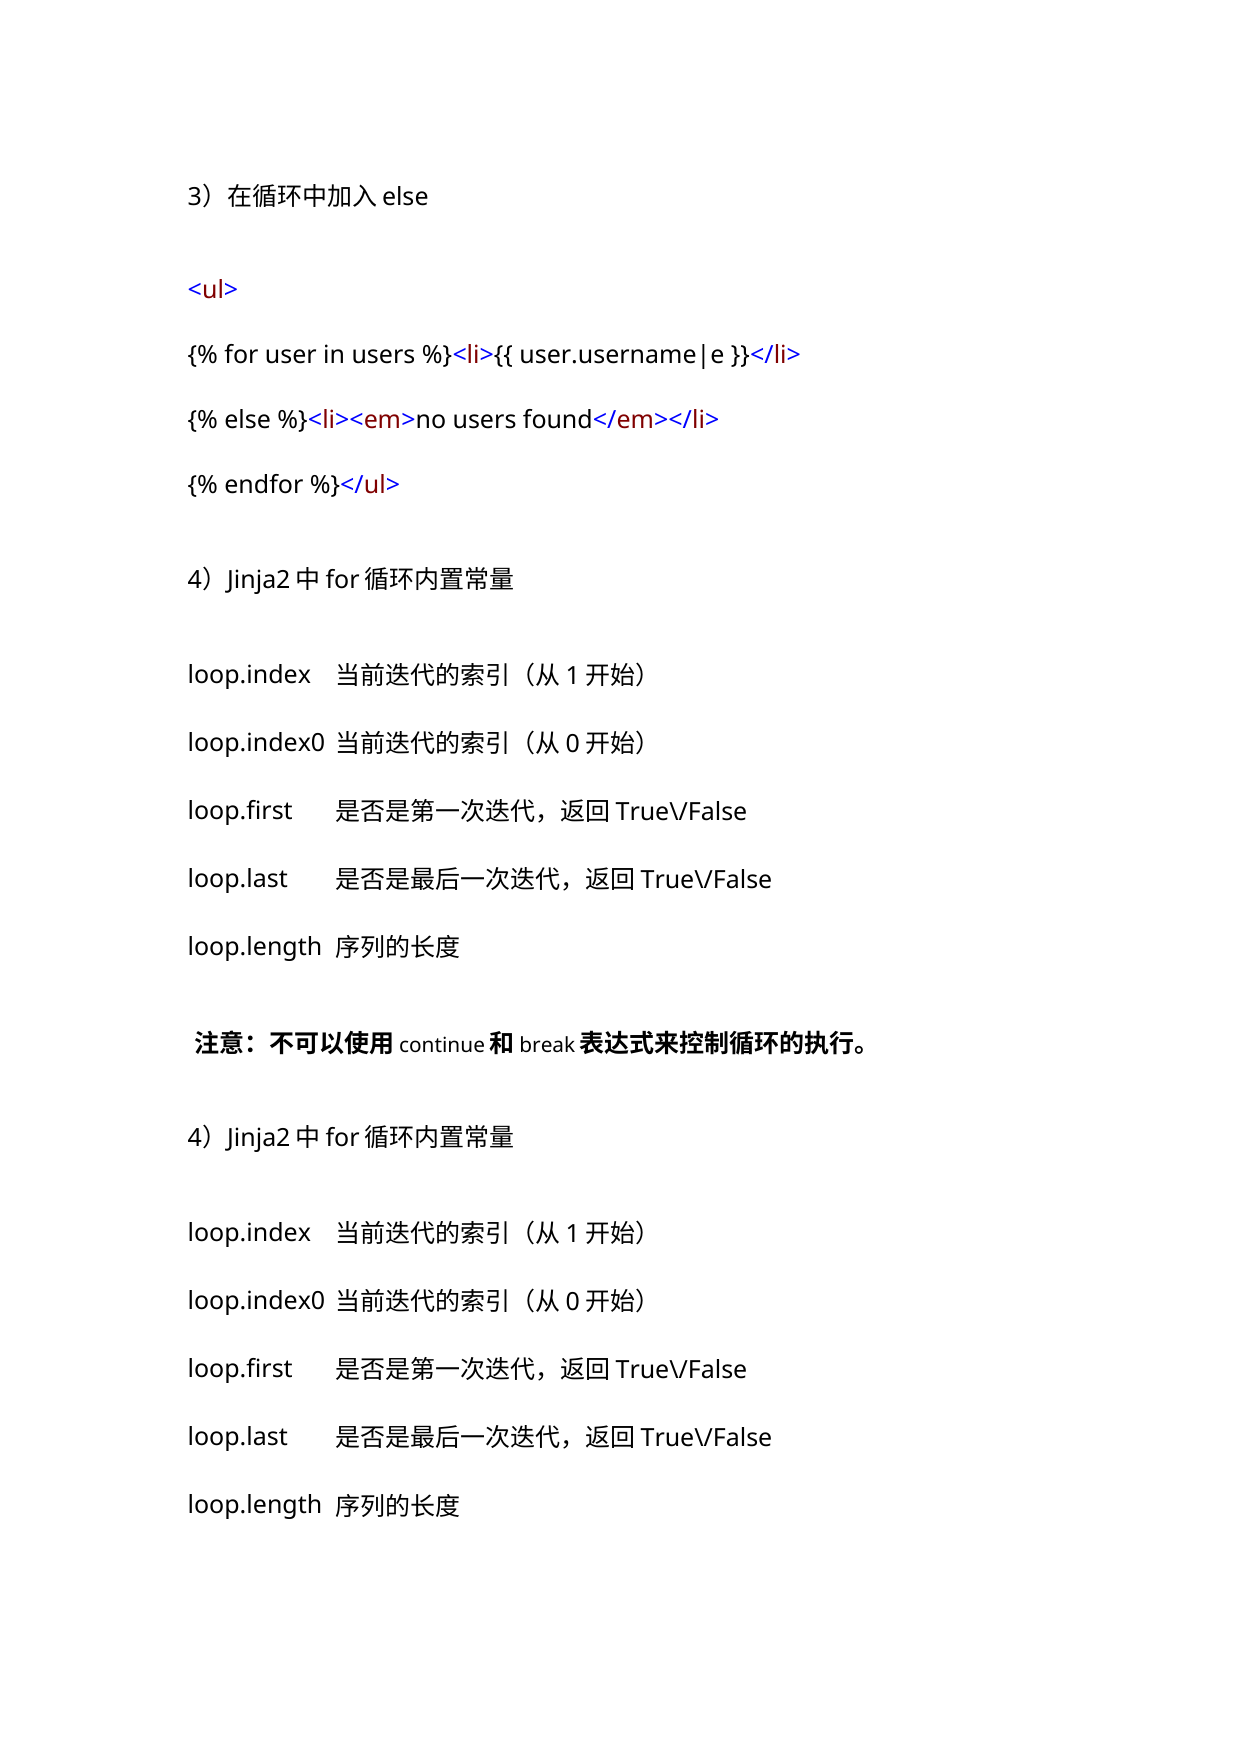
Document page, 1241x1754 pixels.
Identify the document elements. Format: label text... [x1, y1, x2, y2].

text 4）Jinja2中for循环内置常量 [187, 1103, 1053, 1168]
table_cell 序列的长度 [334, 1470, 857, 1538]
table_cell 是否是第一次迭代，返回True\/False [334, 776, 857, 844]
text {% else %}<li><em>no users found</em></li> [187, 386, 1053, 451]
table_cell 当前迭代的索引（从0开始） [334, 1266, 857, 1334]
table_cell loop.index0 [186, 708, 334, 776]
text 3）在循环中加入else [187, 162, 1053, 227]
text {% endfor %}</ul> [187, 451, 1053, 516]
text 4）Jinja2中for循环内置常量 [187, 545, 1053, 610]
table_header 当前迭代的索引（从1开始） [334, 640, 857, 708]
table_cell 是否是第一次迭代，返回True\/False [334, 1334, 857, 1402]
table_cell loop.first [186, 776, 334, 844]
table_cell loop.length [186, 1470, 334, 1538]
table_cell 当前迭代的索引（从0开始） [334, 708, 857, 776]
table_cell loop.last [186, 1402, 334, 1470]
table_cell loop.length [186, 912, 334, 980]
table_header loop.index [186, 1198, 334, 1266]
text <ul> [187, 256, 1053, 321]
table_header 当前迭代的索引（从1开始） [334, 1198, 857, 1266]
table_cell 是否是最后一次迭代，返回True\/False [334, 844, 857, 912]
text {% for user in users %}<li>{{ user.username|e }}</li> [187, 321, 1053, 386]
table_cell 是否是最后一次迭代，返回True\/False [334, 1402, 857, 1470]
table_cell loop.last [186, 844, 334, 912]
table_cell loop.index0 [186, 1266, 334, 1334]
table_cell 序列的长度 [334, 912, 857, 980]
text 注意：不可以使用continue和break表达式来控制循环的执行。 [187, 1009, 1053, 1074]
table_cell loop.first [186, 1334, 334, 1402]
table_header loop.index [186, 640, 334, 708]
